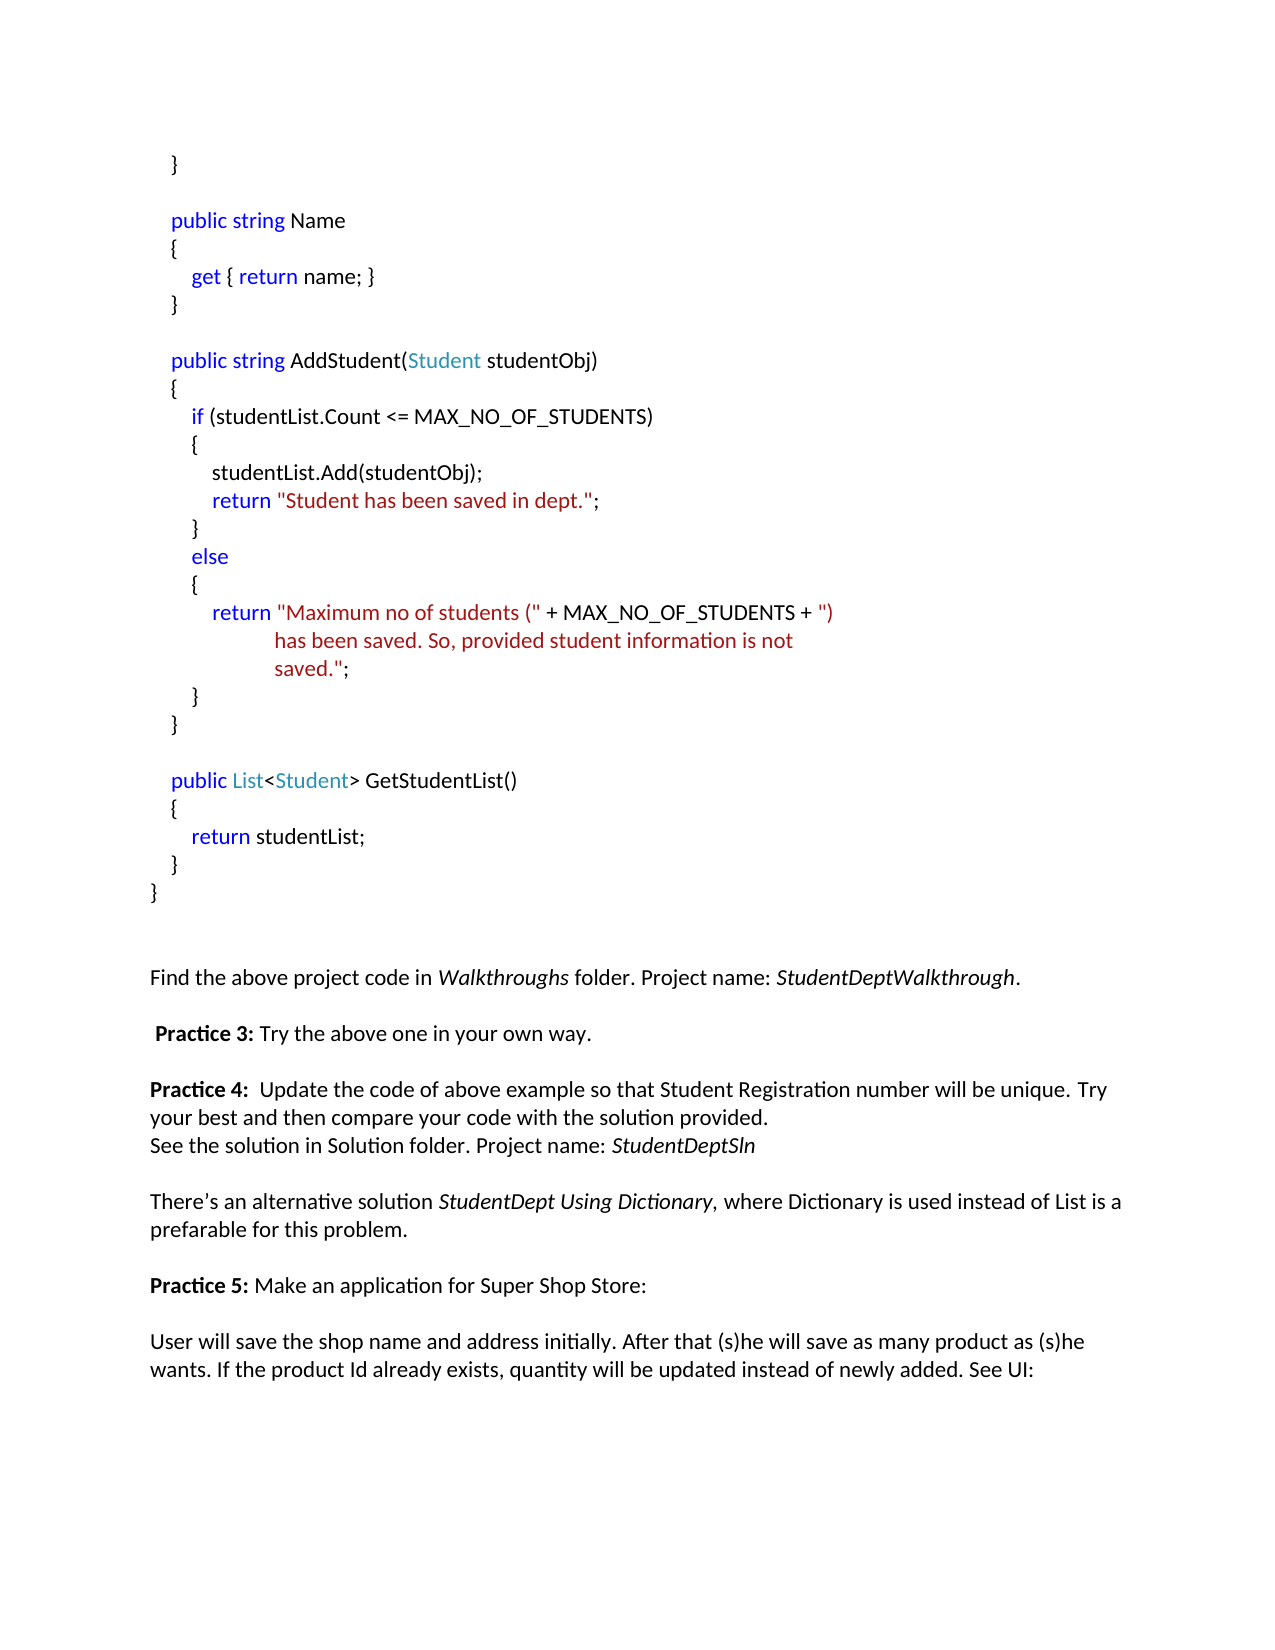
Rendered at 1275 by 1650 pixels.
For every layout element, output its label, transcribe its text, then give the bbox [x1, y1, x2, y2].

text { [150, 374, 1125, 402]
text Practice 3: Try the above one in your own way. [150, 1019, 1125, 1047]
text } [150, 878, 1125, 907]
text has been saved. So, provided student information is not [150, 626, 1125, 654]
text Practice 4: Update the code of above example so that Student Registration number will be unique. Try your best and then compare your code with the solution provided. [150, 1075, 1125, 1131]
text studentList.Add(studentObj); [150, 458, 1125, 486]
text return "Maximum no of students (" + MAX_NO_OF_STUDENTS + ") [150, 598, 1125, 626]
text } [150, 710, 1125, 738]
text } [150, 514, 1125, 542]
text } [150, 851, 1125, 878]
text See the solution in Solution folder. Project name: StudentDeptSln [150, 1131, 1125, 1159]
text Find the above project code in Walkthroughs folder. Project name: StudentDeptWalkthrough. [150, 963, 1125, 991]
text get { return name; } [150, 262, 1125, 290]
text { [150, 794, 1125, 822]
text public string Name [150, 206, 1125, 234]
text if (studentList.Count <= MAX_NO_OF_STUDENTS) [150, 402, 1125, 430]
text } [150, 682, 1125, 710]
text } [150, 290, 1125, 318]
text { [150, 430, 1125, 458]
text Practice 5: Make an application for Super Shop Store: [150, 1271, 1125, 1299]
text There’s an alternative solution StudentDept Using Dictionary, where Dictionary is used instead of List is a prefarable for this problem. [150, 1187, 1125, 1243]
text public List<Student> GetStudentList() [150, 766, 1125, 794]
text else [150, 542, 1125, 570]
text return studentList; [150, 822, 1125, 851]
text } [150, 150, 1125, 178]
text return "Student has been saved in dept."; [150, 486, 1125, 514]
text { [150, 234, 1125, 262]
text User will save the shop name and address initially. After that (s)he will save as many product as (s)he wants. If the product Id already exists, quantity will be updated instead of newly added. See UI: [150, 1327, 1125, 1383]
text public string AddStudent(Student studentObj) [150, 346, 1125, 374]
text { [150, 570, 1125, 598]
text saved."; [150, 654, 1125, 682]
